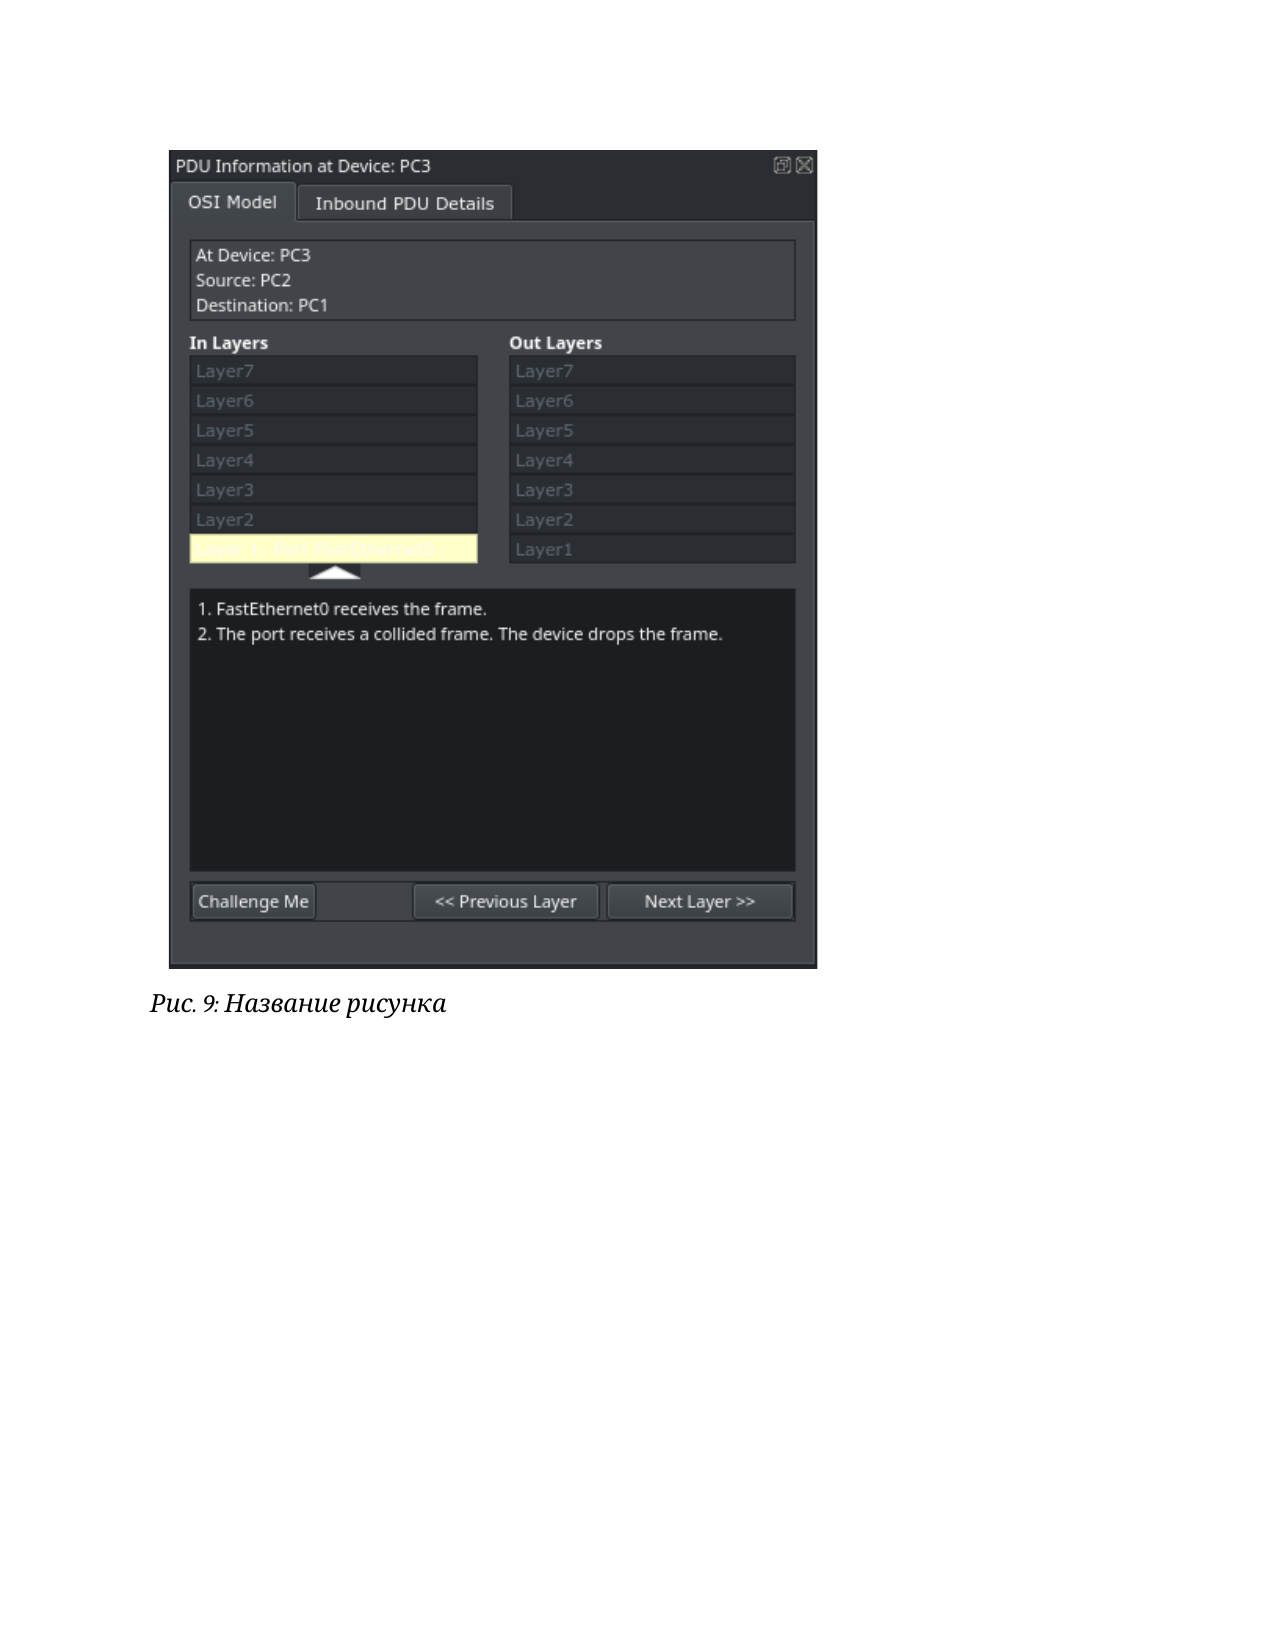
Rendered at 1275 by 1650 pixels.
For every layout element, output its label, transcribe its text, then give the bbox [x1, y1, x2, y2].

picture [168, 150, 818, 969]
text Рис. 9: Название рисунка [150, 989, 1125, 1018]
